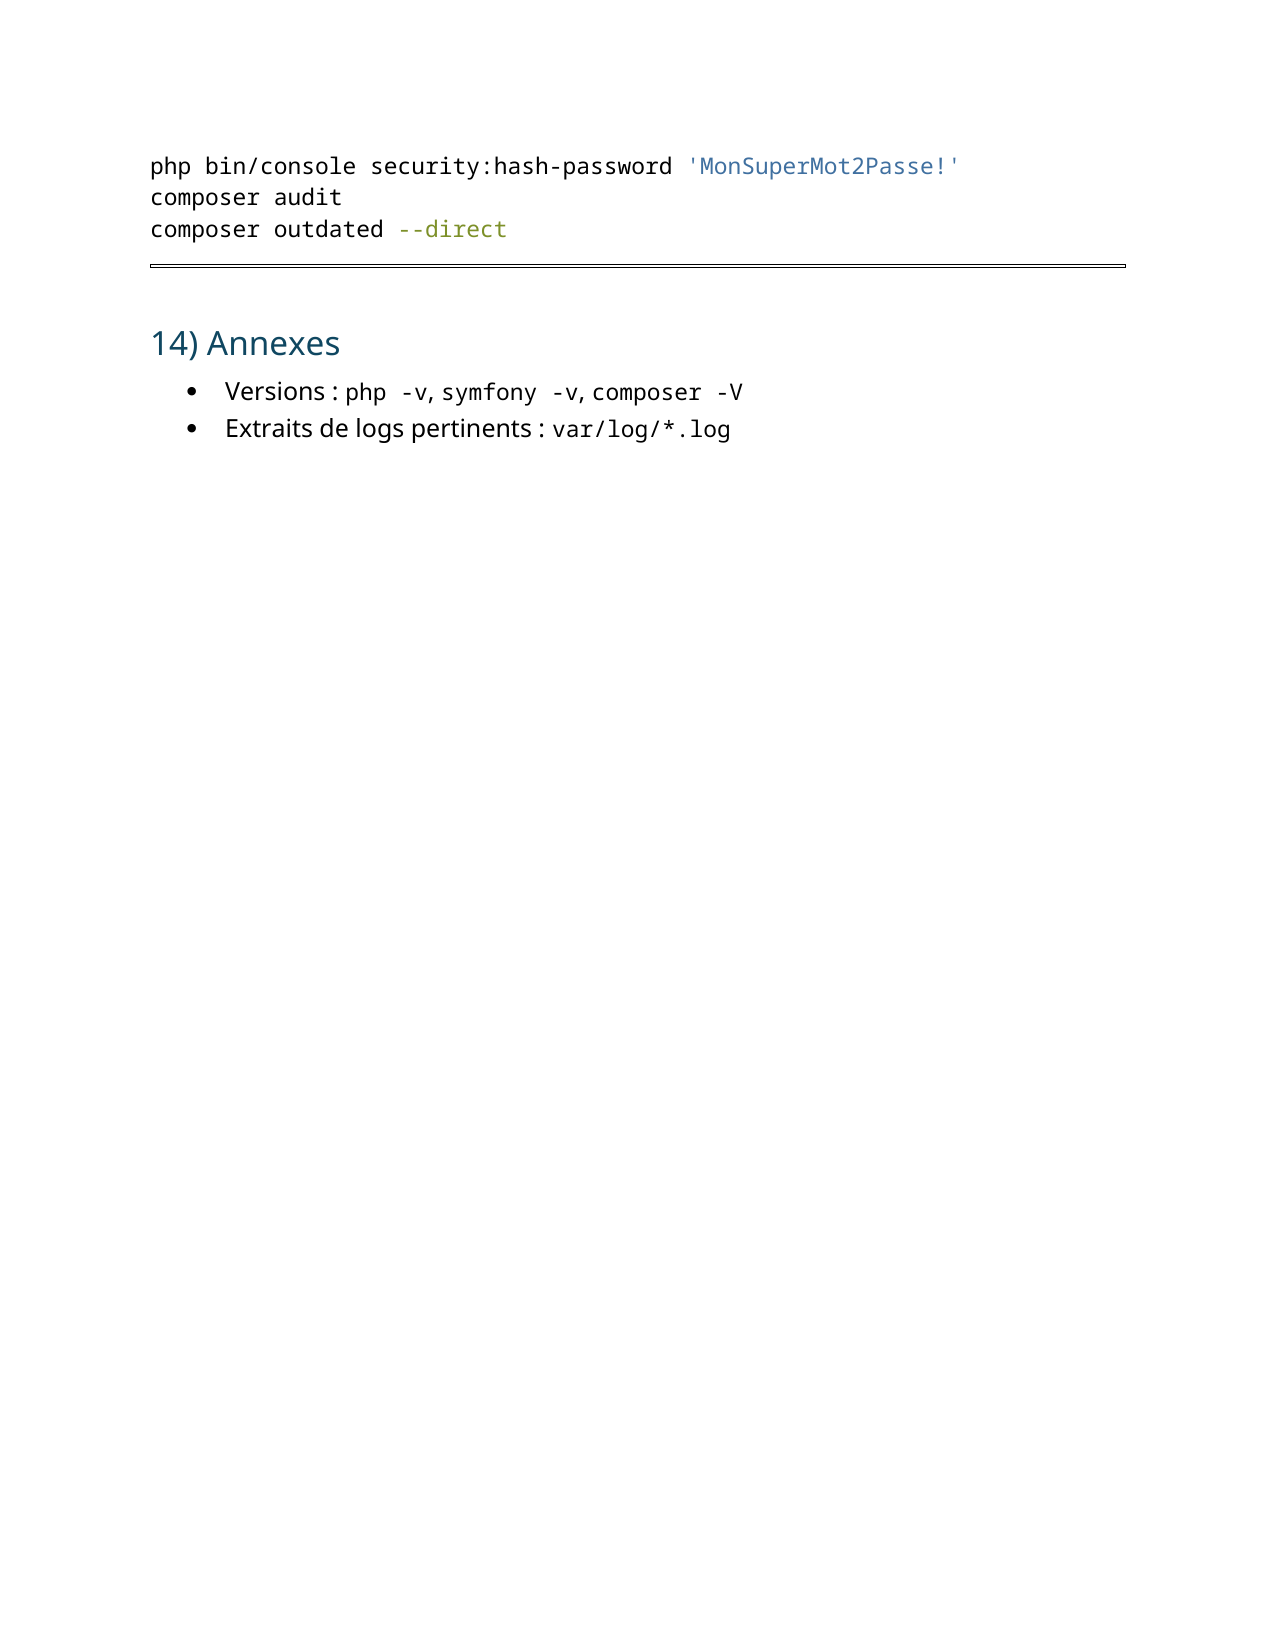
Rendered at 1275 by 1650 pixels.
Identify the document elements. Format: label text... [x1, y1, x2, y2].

subtitle 14) Annexes [150, 319, 1125, 365]
list Extraits de logs pertinents : var/log/*.log [187, 411, 1125, 445]
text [150, 150, 1125, 244]
list Versions : php -v, symfony -v, composer -V [187, 373, 1125, 407]
